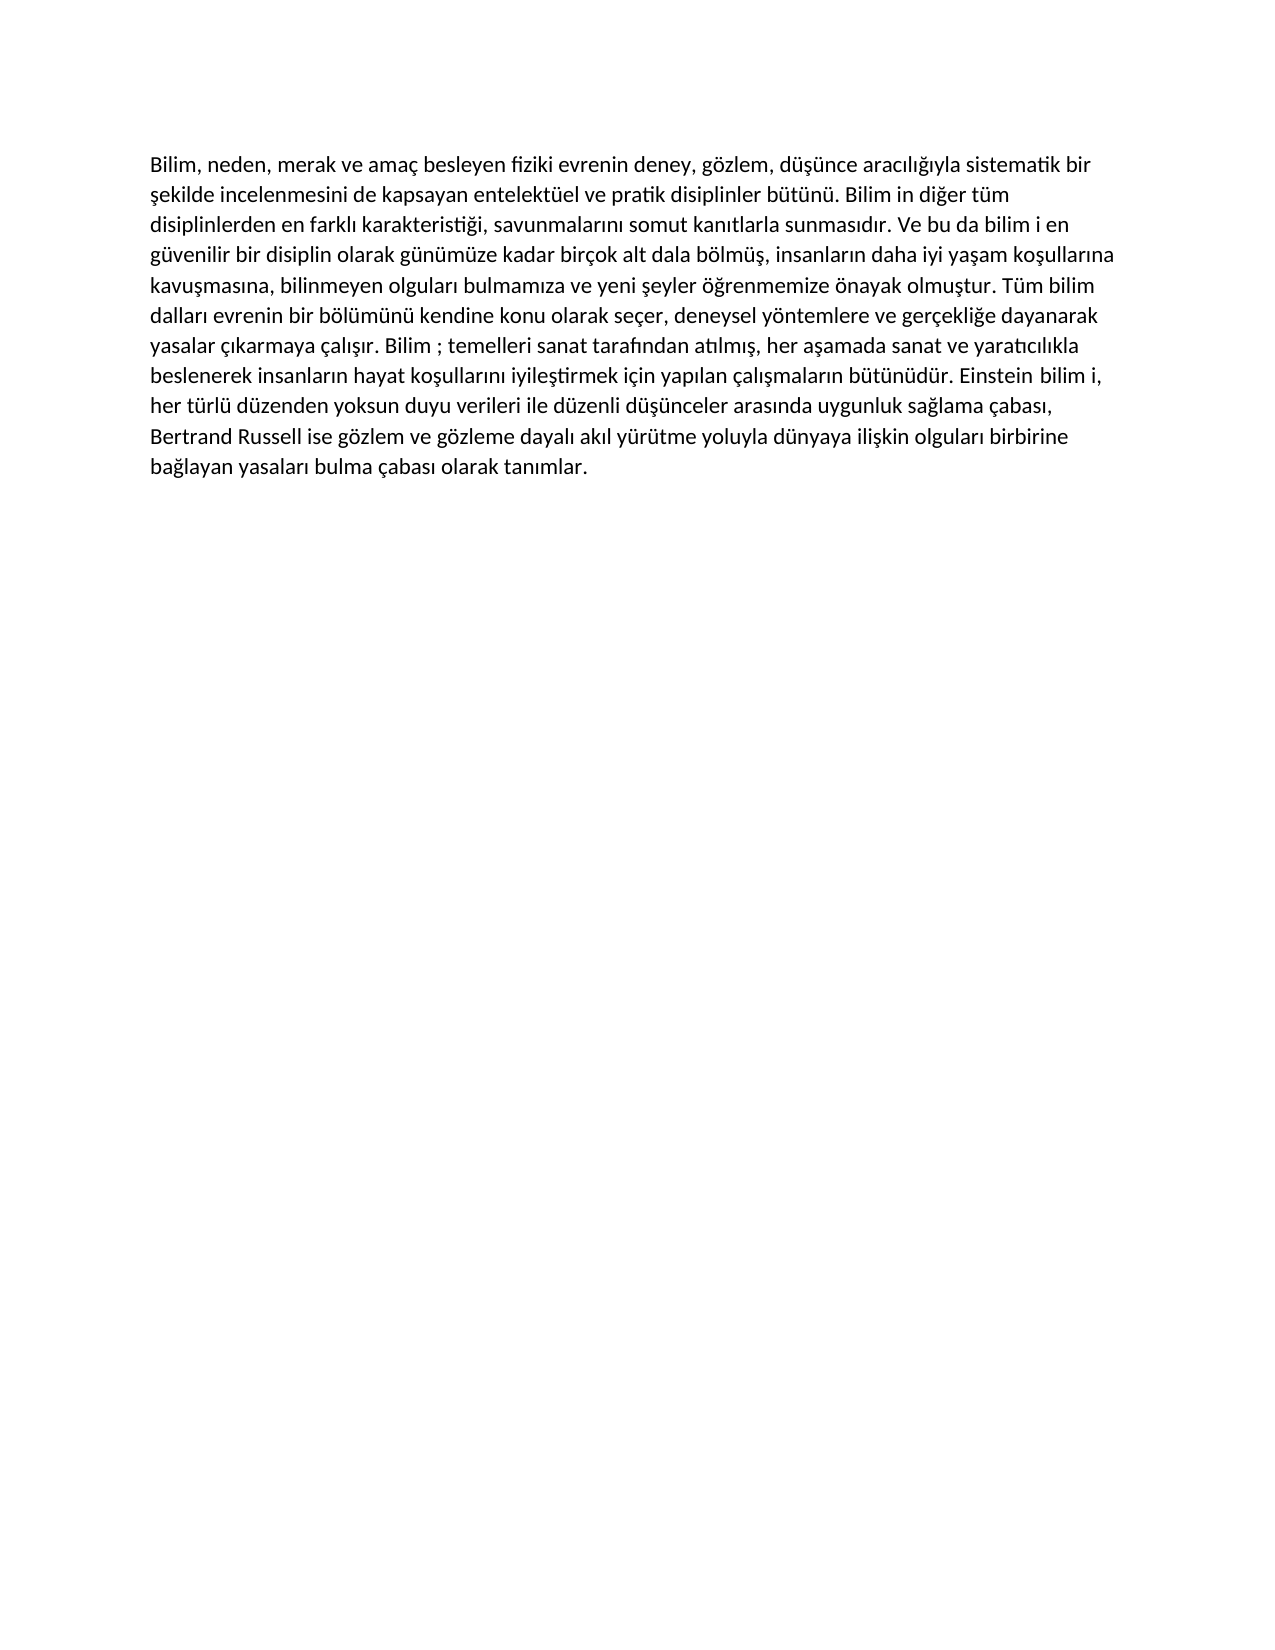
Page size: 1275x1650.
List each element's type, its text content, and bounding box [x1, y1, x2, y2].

text Bilim, neden, merak ve amaç besleyen fiziki evrenin deney, gözlem, düşünce aracılığıyla sistematik bir şekilde incelenmesini de kapsayan entelektüel ve pratik disiplinler bütünü. Bilim in diğer tüm disiplinlerden en farklı karakteristiği, savunmalarını somut kanıtlarla sunmasıdır. Ve bu da bilim i en güvenilir bir disiplin olarak günümüze kadar birçok alt dala bölmüş, insanların daha iyi yaşam koşullarına kavuşmasına, bilinmeyen olguları bulmamıza ve yeni şeyler öğrenmemize önayak olmuştur. Tüm bilim dalları evrenin bir bölümünü kendine konu olarak seçer, deneysel yöntemlere ve gerçekliğe dayanarak yasalar çıkarmaya çalışır. Bilim ; temelleri sanat tarafından atılmış, her aşamada sanat ve yaratıcılıkla beslenerek insanların hayat koşullarını iyileştirmek için yapılan çalışmaların bütünüdür. Einstein bilim i, her türlü düzenden yoksun duyu verileri ile düzenli düşünceler arasında uygunluk sağlama çabası, Bertrand Russell ise gözlem ve gözleme dayalı akıl yürütme yoluyla dünyaya ilişkin olguları birbirine bağlayan yasaları bulma çabası olarak tanımlar. [150, 150, 1125, 480]
